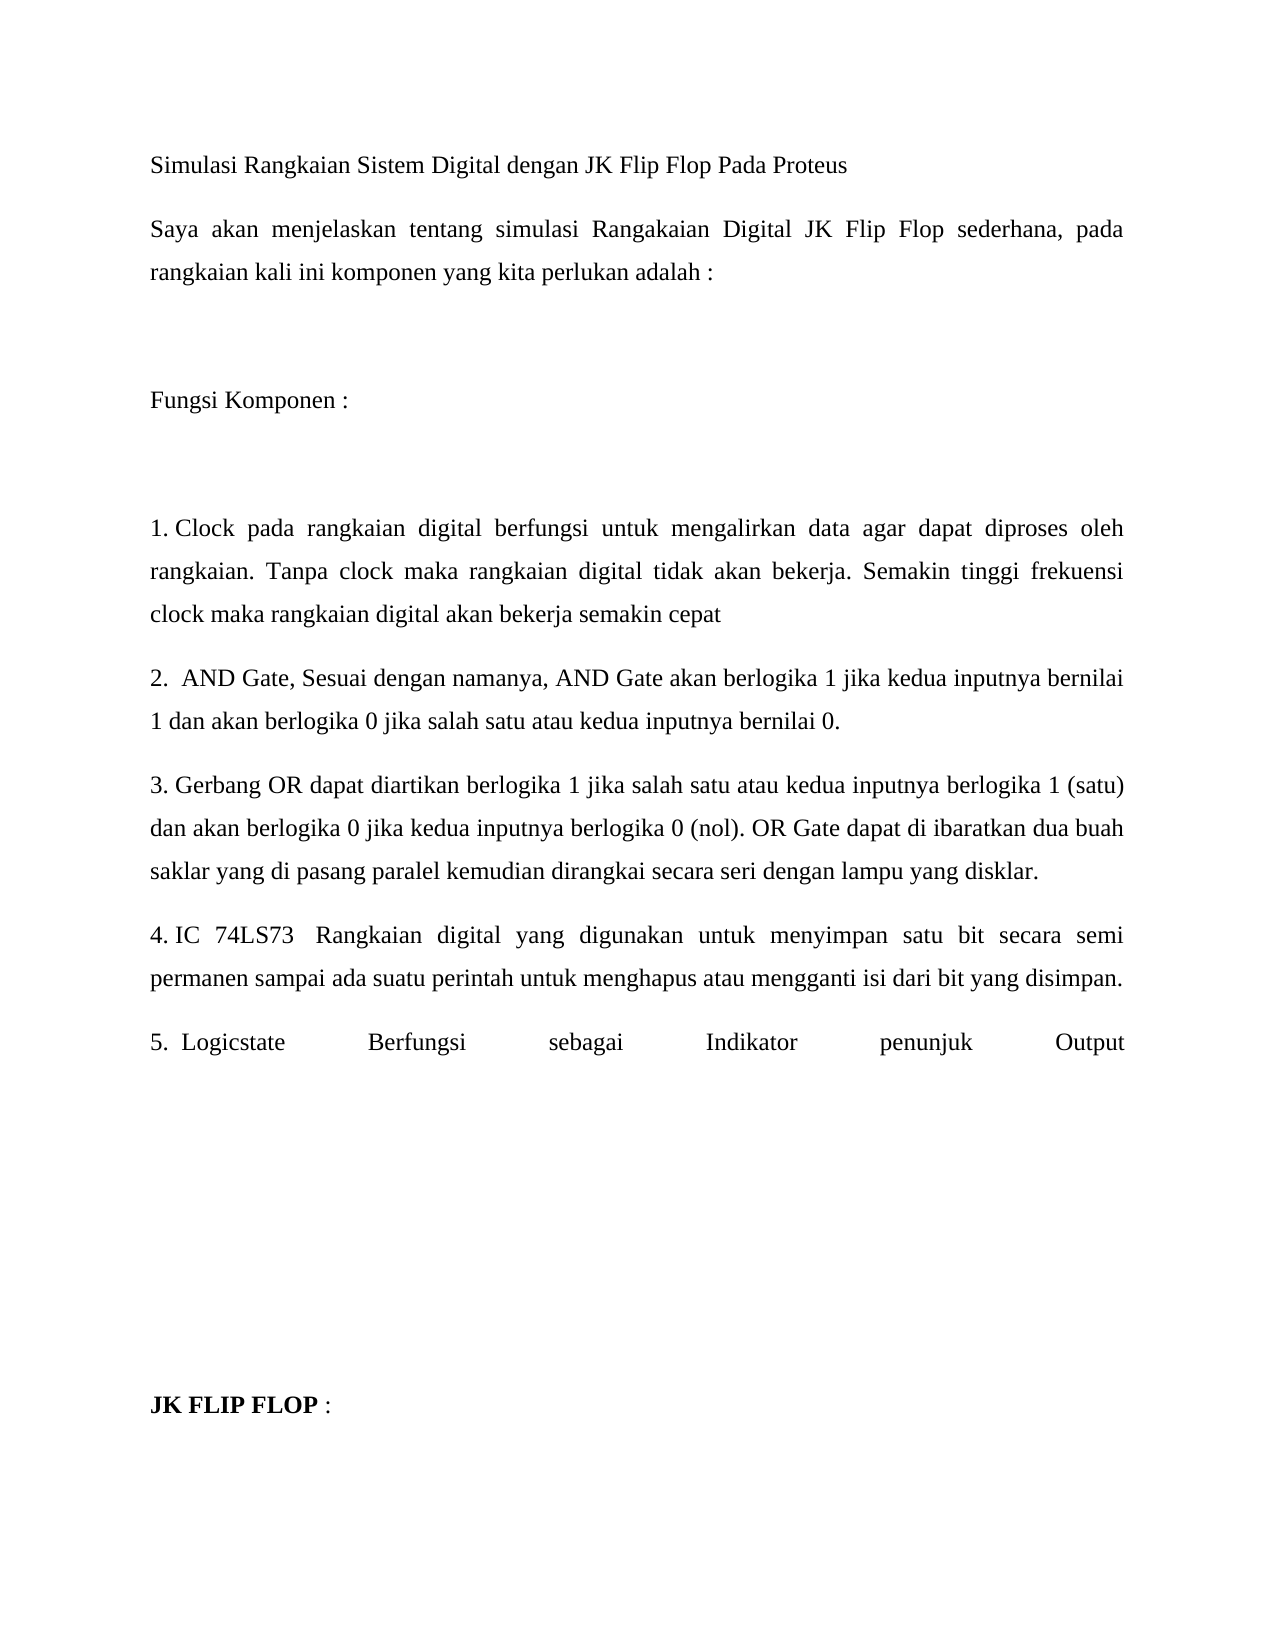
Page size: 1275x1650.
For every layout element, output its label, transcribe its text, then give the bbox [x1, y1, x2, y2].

text 5. Logicstate Berfungsi sebagai Indikator penunjuk Output [150, 1027, 1125, 1228]
text 2. AND Gate, Sesuai dengan namanya, AND Gate akan berlogika 1 jika kedua inputnya bernilai 1 dan akan berlogika 0 jika salah satu atau kedua inputnya bernilai 0. [150, 663, 1125, 735]
text Fungsi Komponen : [150, 385, 1125, 414]
text 3. Gerbang OR dapat diartikan berlogika 1 jika salah satu atau kedua inputnya berlogika 1 (satu) dan akan berlogika 0 jika kedua inputnya berlogika 0 (nol). OR Gate dapat di ibaratkan dua buah saklar yang di pasang paralel kemudian dirangkai secara seri dengan lampu yang disklar. [150, 770, 1125, 885]
text JK FLIP FLOP : [150, 1390, 1125, 1419]
text 4. IC 74LS73 Rangkaian digital yang digunakan untuk menyimpan satu bit secara semi permanen sampai ada suatu perintah untuk menghapus atau mengganti isi dari bit yang disimpan. [150, 920, 1125, 992]
text Simulasi Rangkaian Sistem Digital dengan JK Flip Flop Pada Proteus [150, 150, 1125, 179]
text 1. Clock pada rangkaian digital berfungsi untuk mengalirkan data agar dapat diproses oleh rangkaian. Tanpa clock maka rangkaian digital tidak akan bekerja. Semakin tinggi frekuensi clock maka rangkaian digital akan bekerja semakin cepat [150, 513, 1125, 628]
text Saya akan menjelaskan tentang simulasi Rangakaian Digital JK Flip Flop sederhana, pada rangkaian kali ini komponen yang kita perlukan adalah : [150, 214, 1125, 286]
